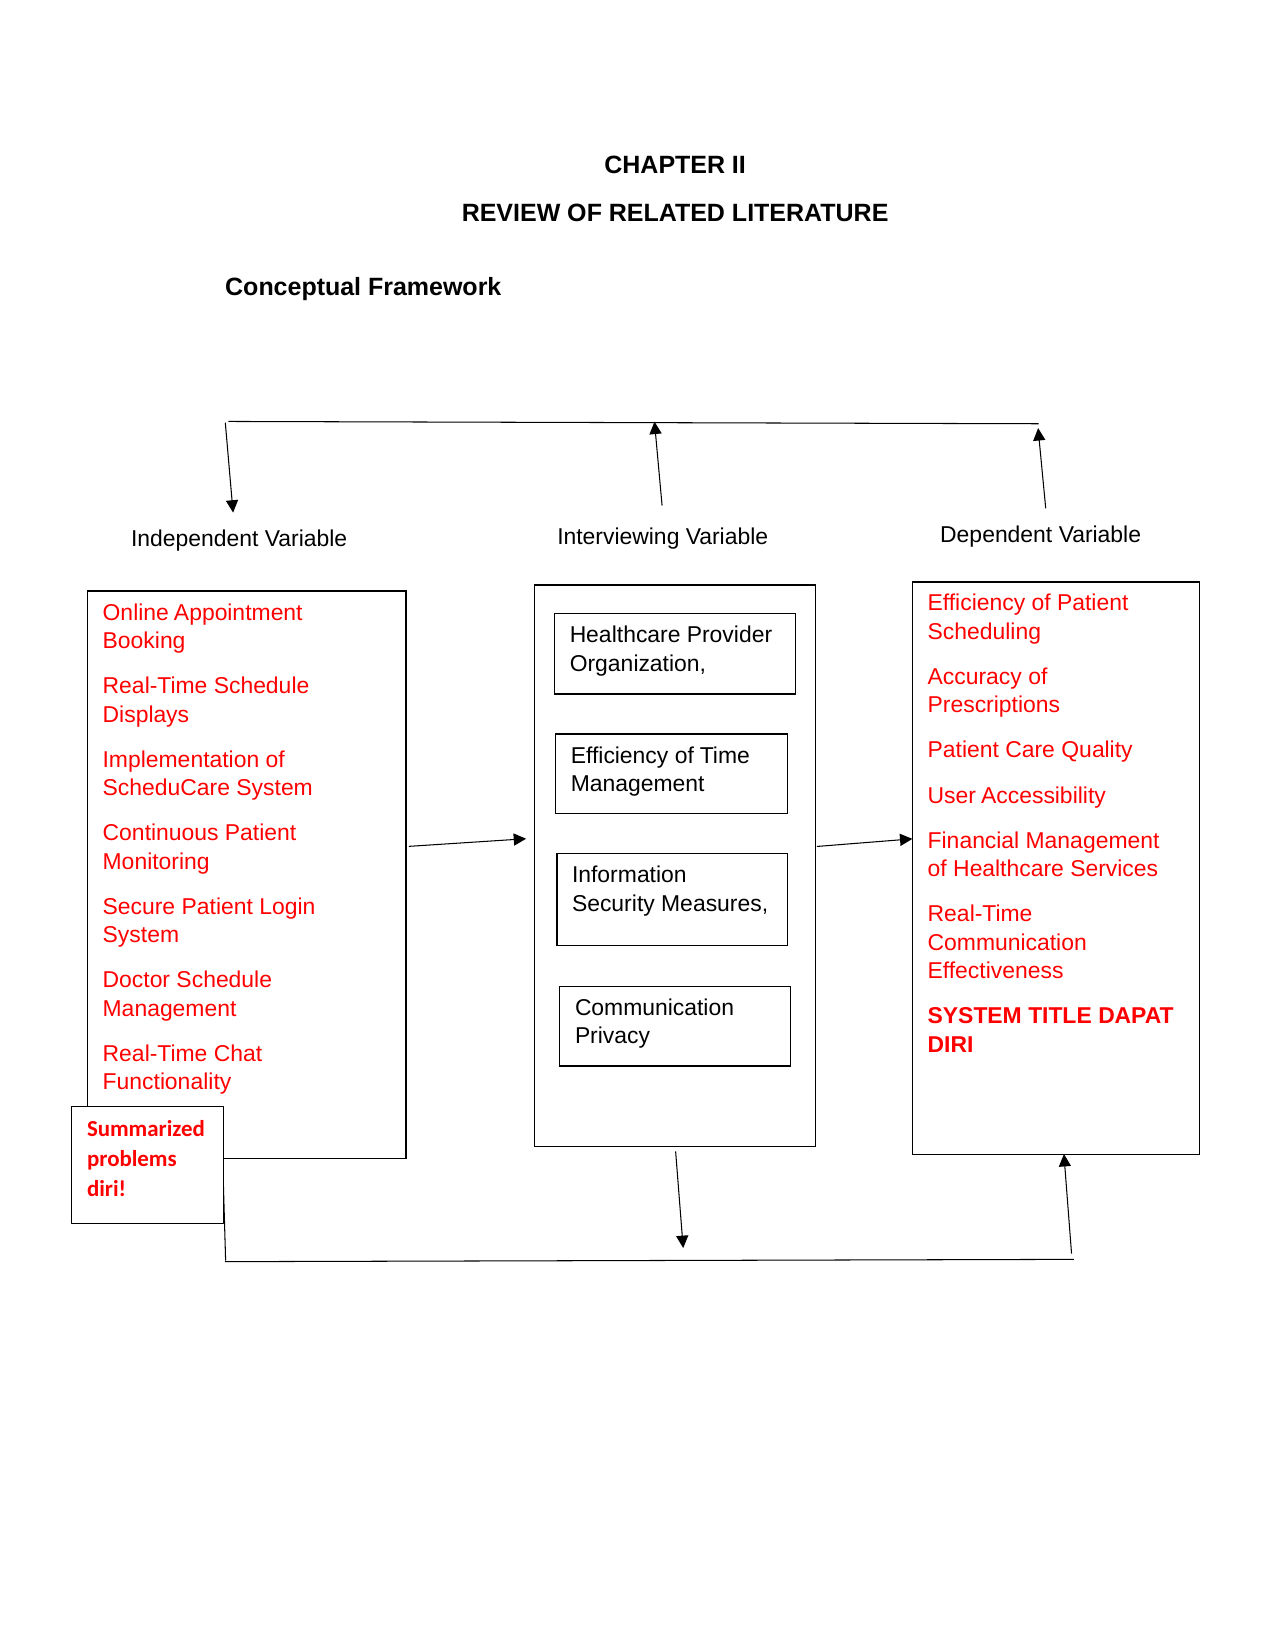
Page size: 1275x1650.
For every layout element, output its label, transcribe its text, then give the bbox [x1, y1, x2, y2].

text REVIEW OF RELATED LITERATURE [225, 198, 1125, 226]
text Conceptual Framework [225, 272, 1125, 301]
text CHAPTER II [225, 150, 1125, 179]
